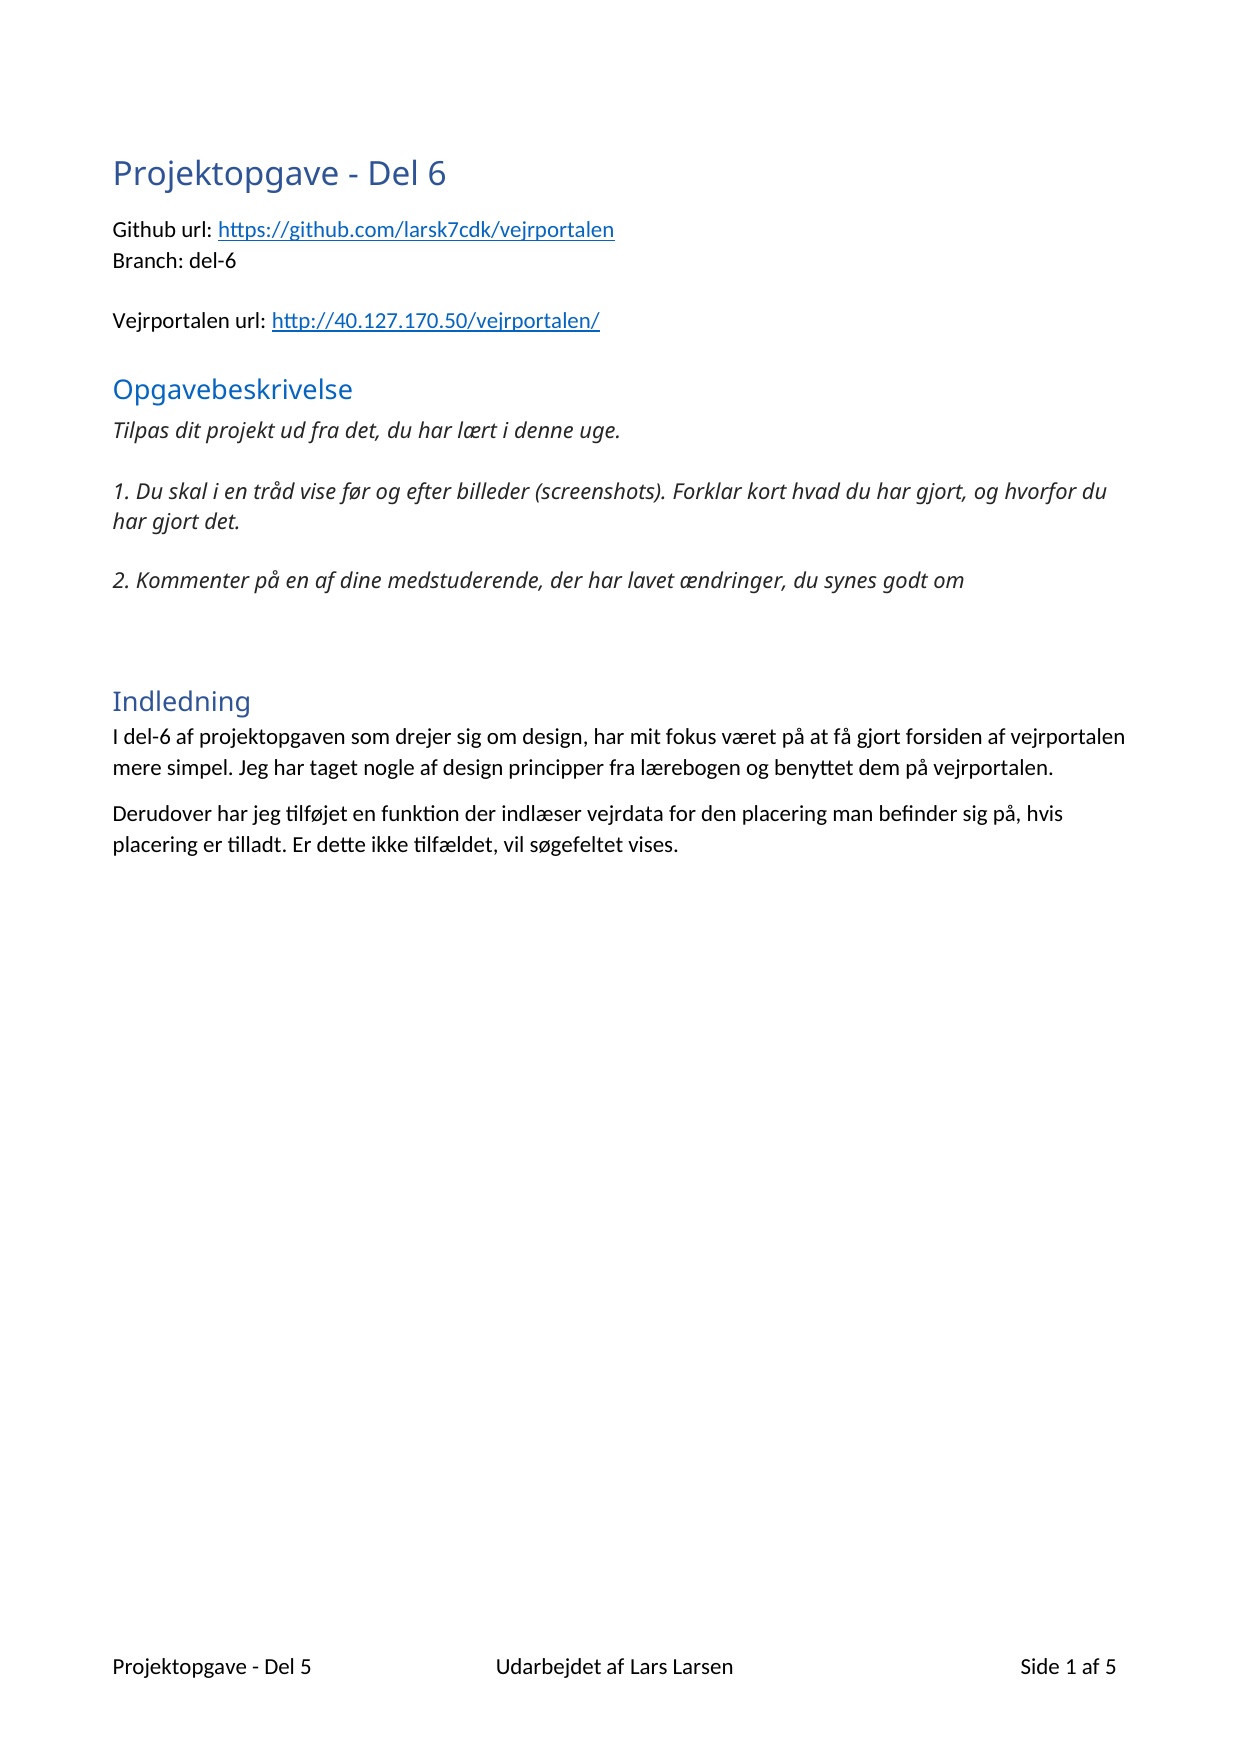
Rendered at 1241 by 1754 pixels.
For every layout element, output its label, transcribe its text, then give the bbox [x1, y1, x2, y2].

text Github url: https://github.com/larsk7cdk/vejrportalen [112, 216, 1128, 244]
text Branch: del-6 [112, 246, 1128, 274]
text 1. Du skal i en tråd vise før og efter billeder (screenshots). Forklar kort hvad du har gjort, og hvorfor du har gjort det. [112, 476, 1128, 536]
subtitle Indledning [112, 683, 1128, 719]
text Projektopgave - Del 6 [112, 150, 1128, 195]
text Vejrportalen url: http://40.127.170.50/vejrportalen/ [112, 306, 1128, 334]
subtitle Opgavebeskrivelse [112, 371, 1128, 408]
text I del-6 af projektopgaven som drejer sig om design, har mit fokus været på at få gjort forsiden af vejrportalen mere simpel. Jeg har taget nogle af design principper fra lærebogen og benyttet dem på vejrportalen. [112, 722, 1128, 781]
subtitle Tilpas dit projekt ud fra det, du har lært i denne uge. [112, 415, 1128, 444]
text Derudover har jeg tilføjet en funktion der indlæser vejrdata for den placering man befinder sig på, hvis placering er tilladt. Er dette ikke tilfældet, vil søgefeltet vises. [112, 799, 1128, 858]
text 2. Kommenter på en af dine medstuderende, der har lavet ændringer, du synes godt om [112, 565, 1128, 594]
